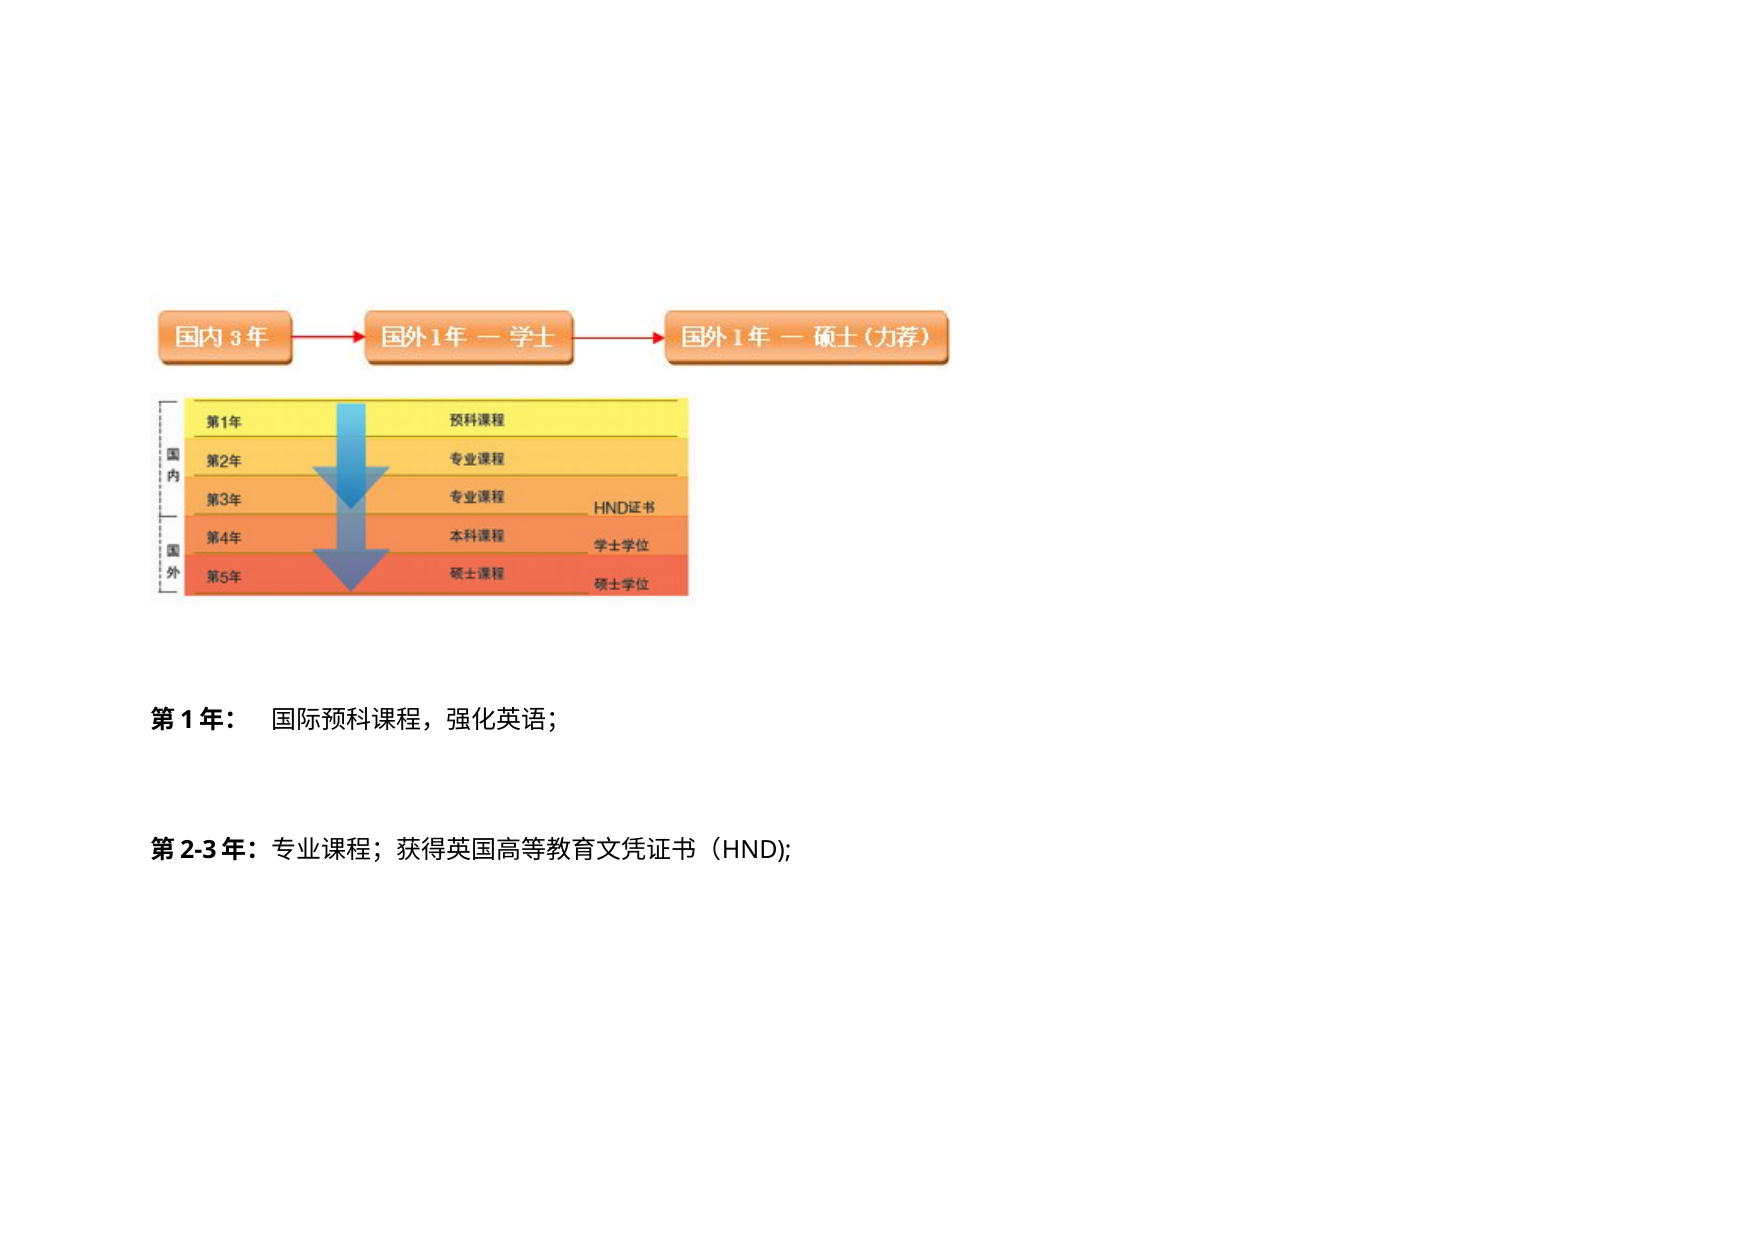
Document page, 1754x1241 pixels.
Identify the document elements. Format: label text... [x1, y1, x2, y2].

picture [150, 295, 958, 374]
text 第2-3年：专业课程；获得英国高等教育文凭证书（HND); [150, 815, 1604, 880]
text 第1年： 国际预科课程，强化英语； [150, 685, 1604, 750]
picture [150, 392, 697, 604]
